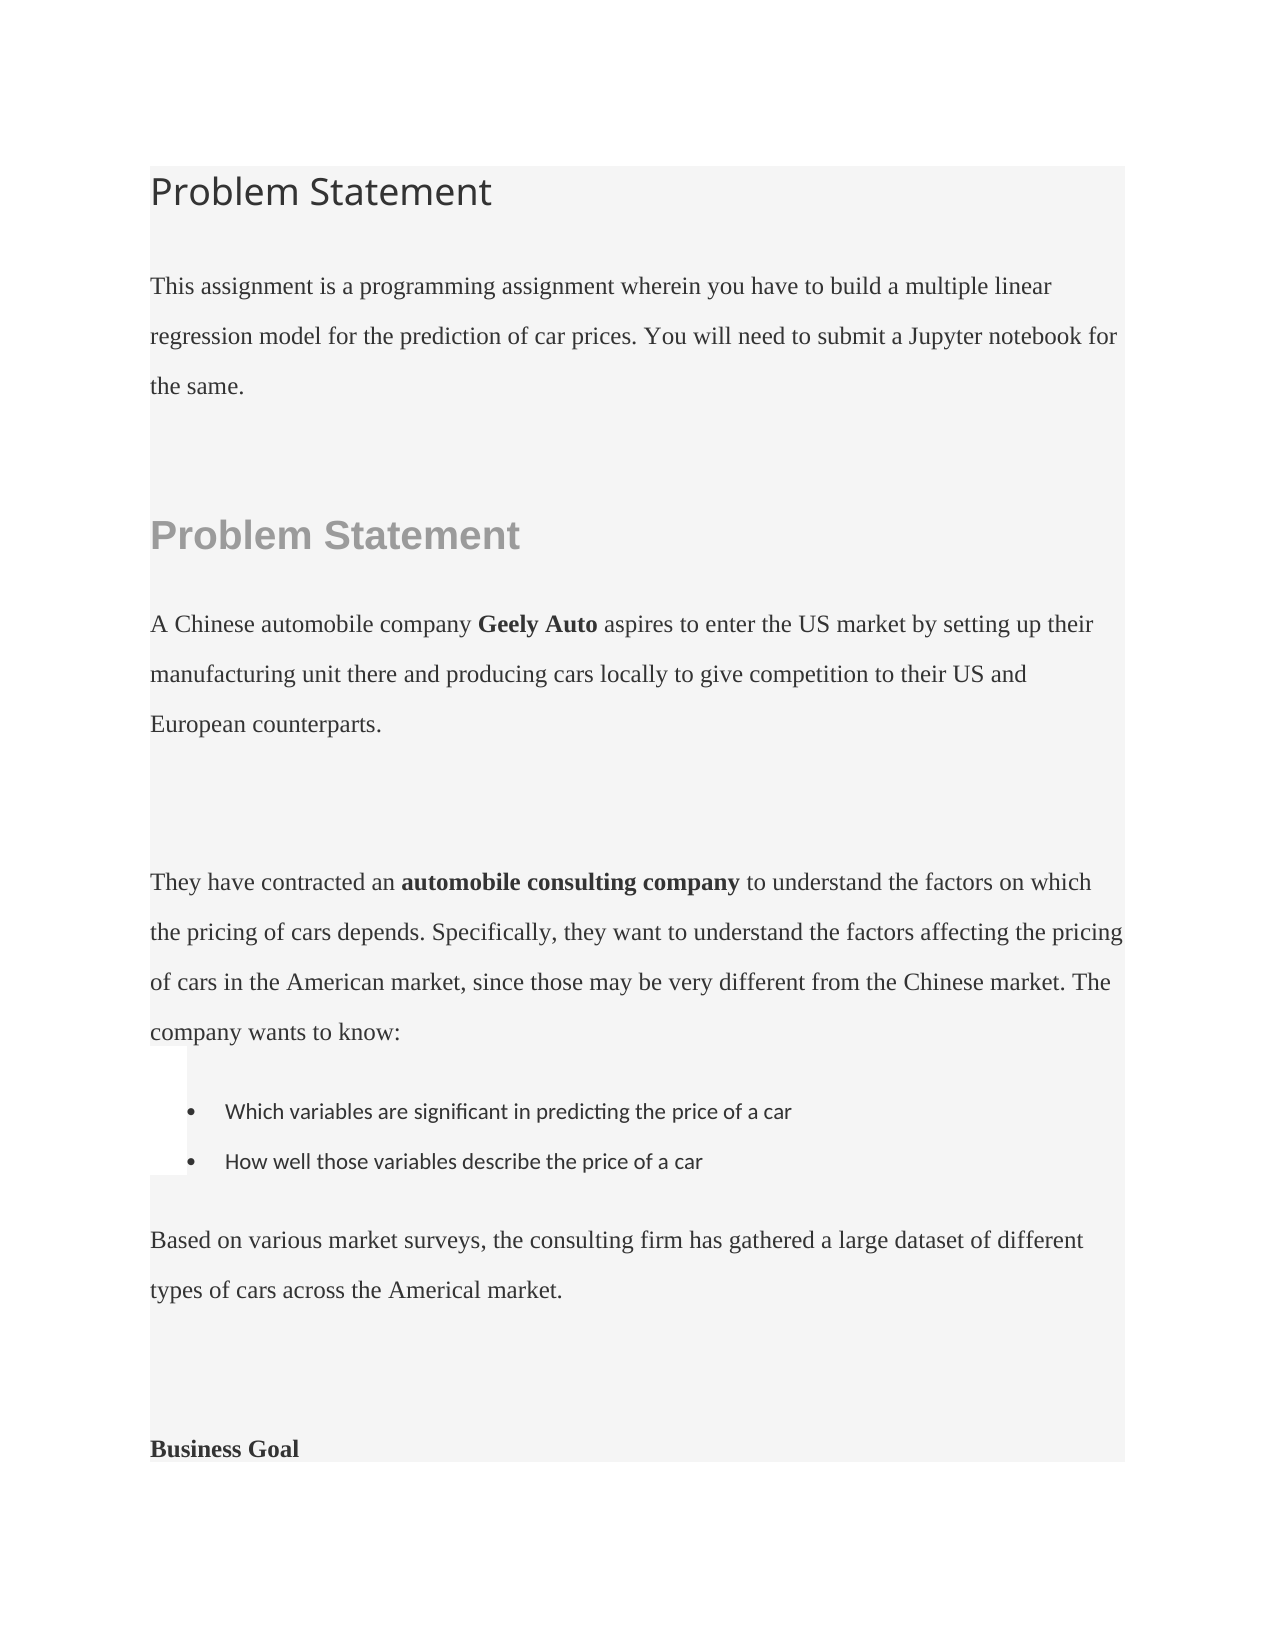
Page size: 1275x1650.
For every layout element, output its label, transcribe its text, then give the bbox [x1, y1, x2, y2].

subtitle Problem Statement [150, 166, 1125, 217]
text Business Goal [150, 1412, 1125, 1462]
list Which variables are significant in predicting the price of a car [187, 1075, 1125, 1125]
list How well those variables describe the price of a car [187, 1125, 1125, 1175]
subtitle Problem Statement [150, 508, 1125, 558]
text This assignment is a programming assignment wherein you have to build a multiple linear regression model for the prediction of car prices. You will need to submit a Jupyter notebook for the same. [150, 250, 1125, 400]
text A Chinese automobile company Geely Auto aspires to enter the US market by setting up their manufacturing unit there and producing cars locally to give competition to their US and European counterparts. [150, 587, 1125, 737]
text Based on various market surveys, the consulting firm has gathered a large dataset of different types of cars across the Americal market. [150, 1204, 1125, 1304]
text They have contracted an automobile consulting company to understand the factors on which the pricing of cars depends. Specifically, they want to understand the factors affecting the pricing of cars in the American market, since those may be very different from the Chinese market. The company wants to know: [150, 846, 1125, 1046]
